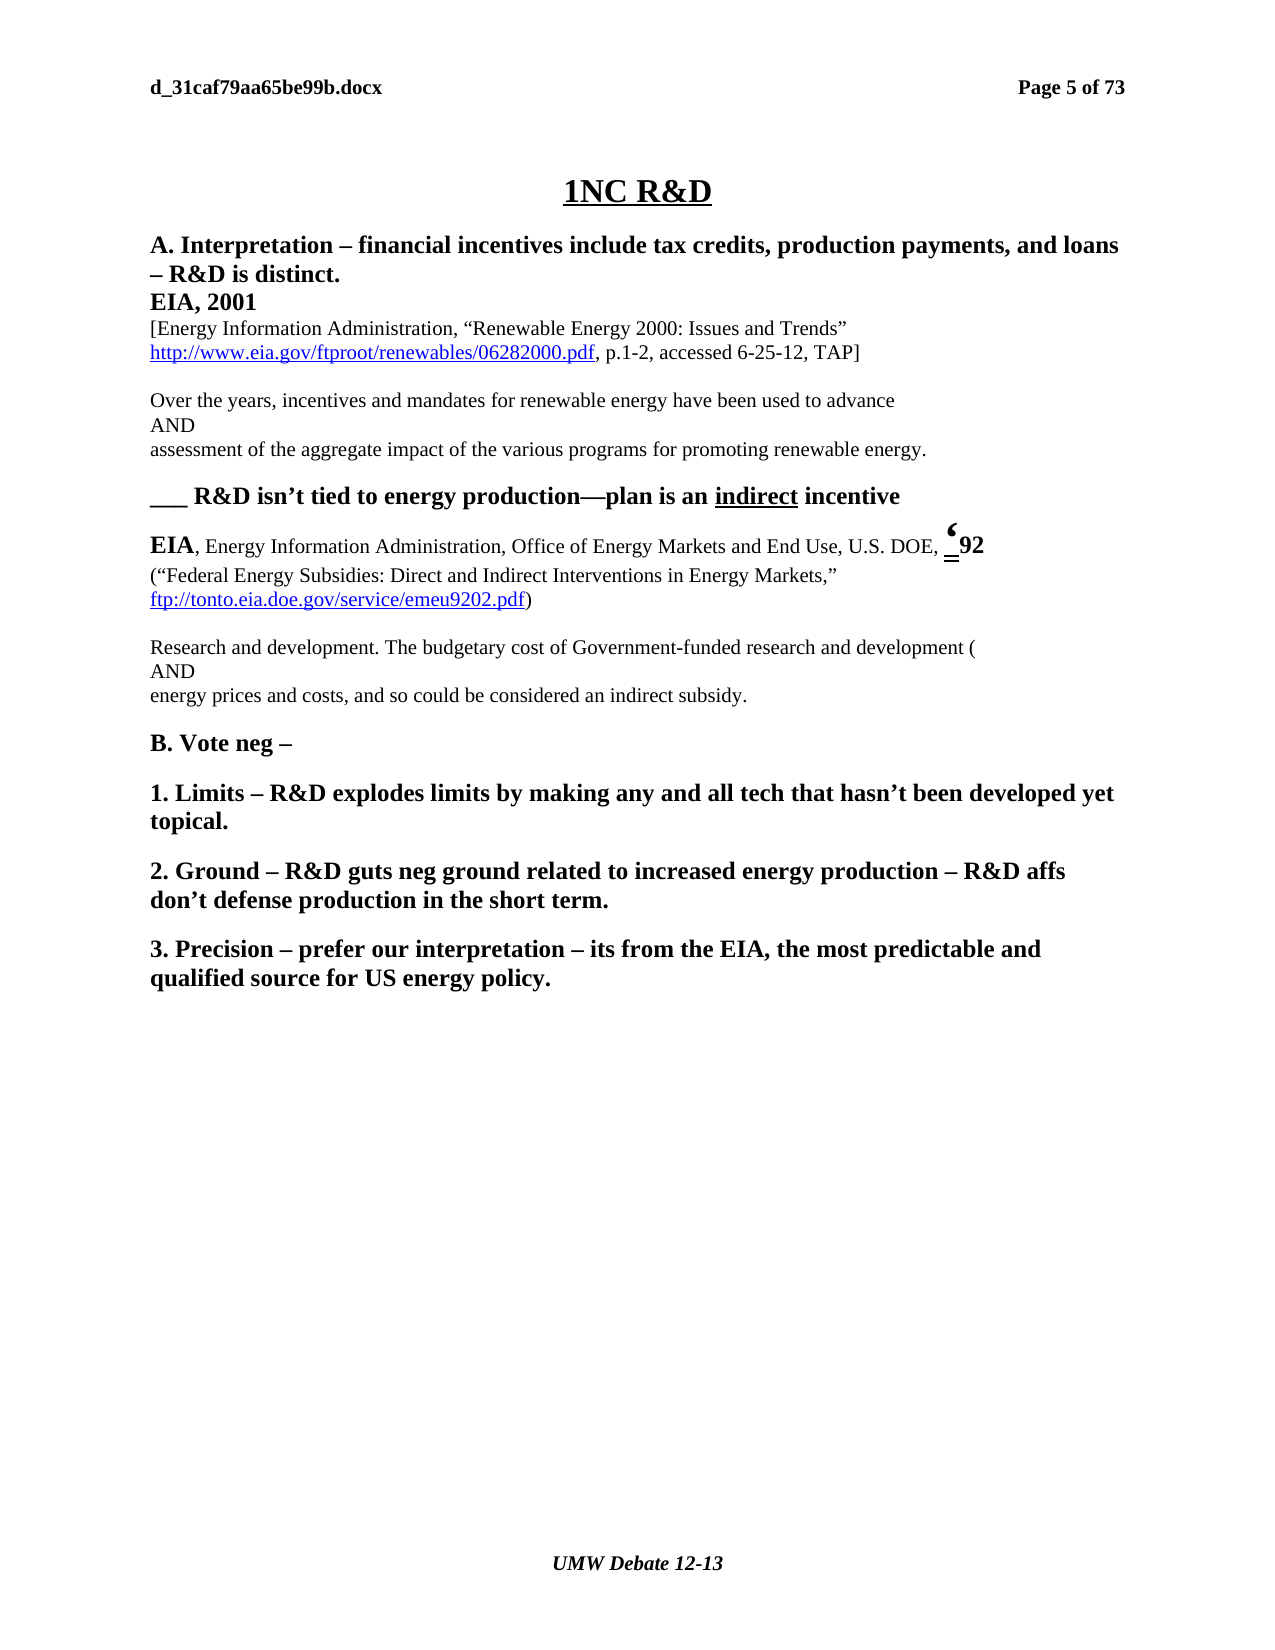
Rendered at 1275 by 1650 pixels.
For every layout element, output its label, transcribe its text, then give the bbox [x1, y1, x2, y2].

text Research and development. The budgetary cost of Government-funded research and development ( [150, 635, 1125, 659]
subtitle ___ R&D isn’t tied to energy production—plan is an indirect incentive [150, 481, 1125, 510]
text [Energy Information Administration, “Renewable Energy 2000: Issues and Trends” http://www.eia.gov/ftproot/renewables/06282000.pdf, p.1-2, accessed 6-25-12, TAP] [150, 316, 1125, 364]
subtitle 2. Ground – R&D guts neg ground related to increased energy production – R&D affs don’t defense production in the short term. [150, 856, 1125, 913]
text AND [150, 412, 1125, 437]
text EIA, 2001 [150, 287, 1125, 316]
text (“Federal Energy Subsidies: Direct and Indirect Interventions in Energy Markets,” ftp://tonto.eia.doe.gov/service/emeu9202.pdf) [150, 563, 1125, 611]
text energy prices and costs, and so could be considered an indirect subsidy. [150, 683, 1125, 707]
subtitle B. Vote neg – [150, 728, 1125, 757]
subtitle A. Interpretation – financial incentives include tax credits, production payments, and loans – R&D is distinct. [150, 230, 1125, 287]
text Over the years, incentives and mandates for renewable energy have been used to advance [150, 388, 1125, 412]
text AND [150, 659, 1125, 683]
text assessment of the aggregate impact of the various programs for promoting renewable energy. [150, 437, 1125, 461]
text EIA, Energy Information Administration, Office of Energy Markets and End Use, U.S. DOE, ‘92 [150, 510, 1125, 563]
subtitle 1NC R&D [150, 171, 1125, 209]
subtitle 1. Limits – R&D explodes limits by making any and all tech that hasn’t been developed yet topical. [150, 778, 1125, 835]
subtitle 3. Precision – prefer our interpretation – its from the EIA, the most predictable and qualified source for US energy policy. [150, 934, 1125, 992]
